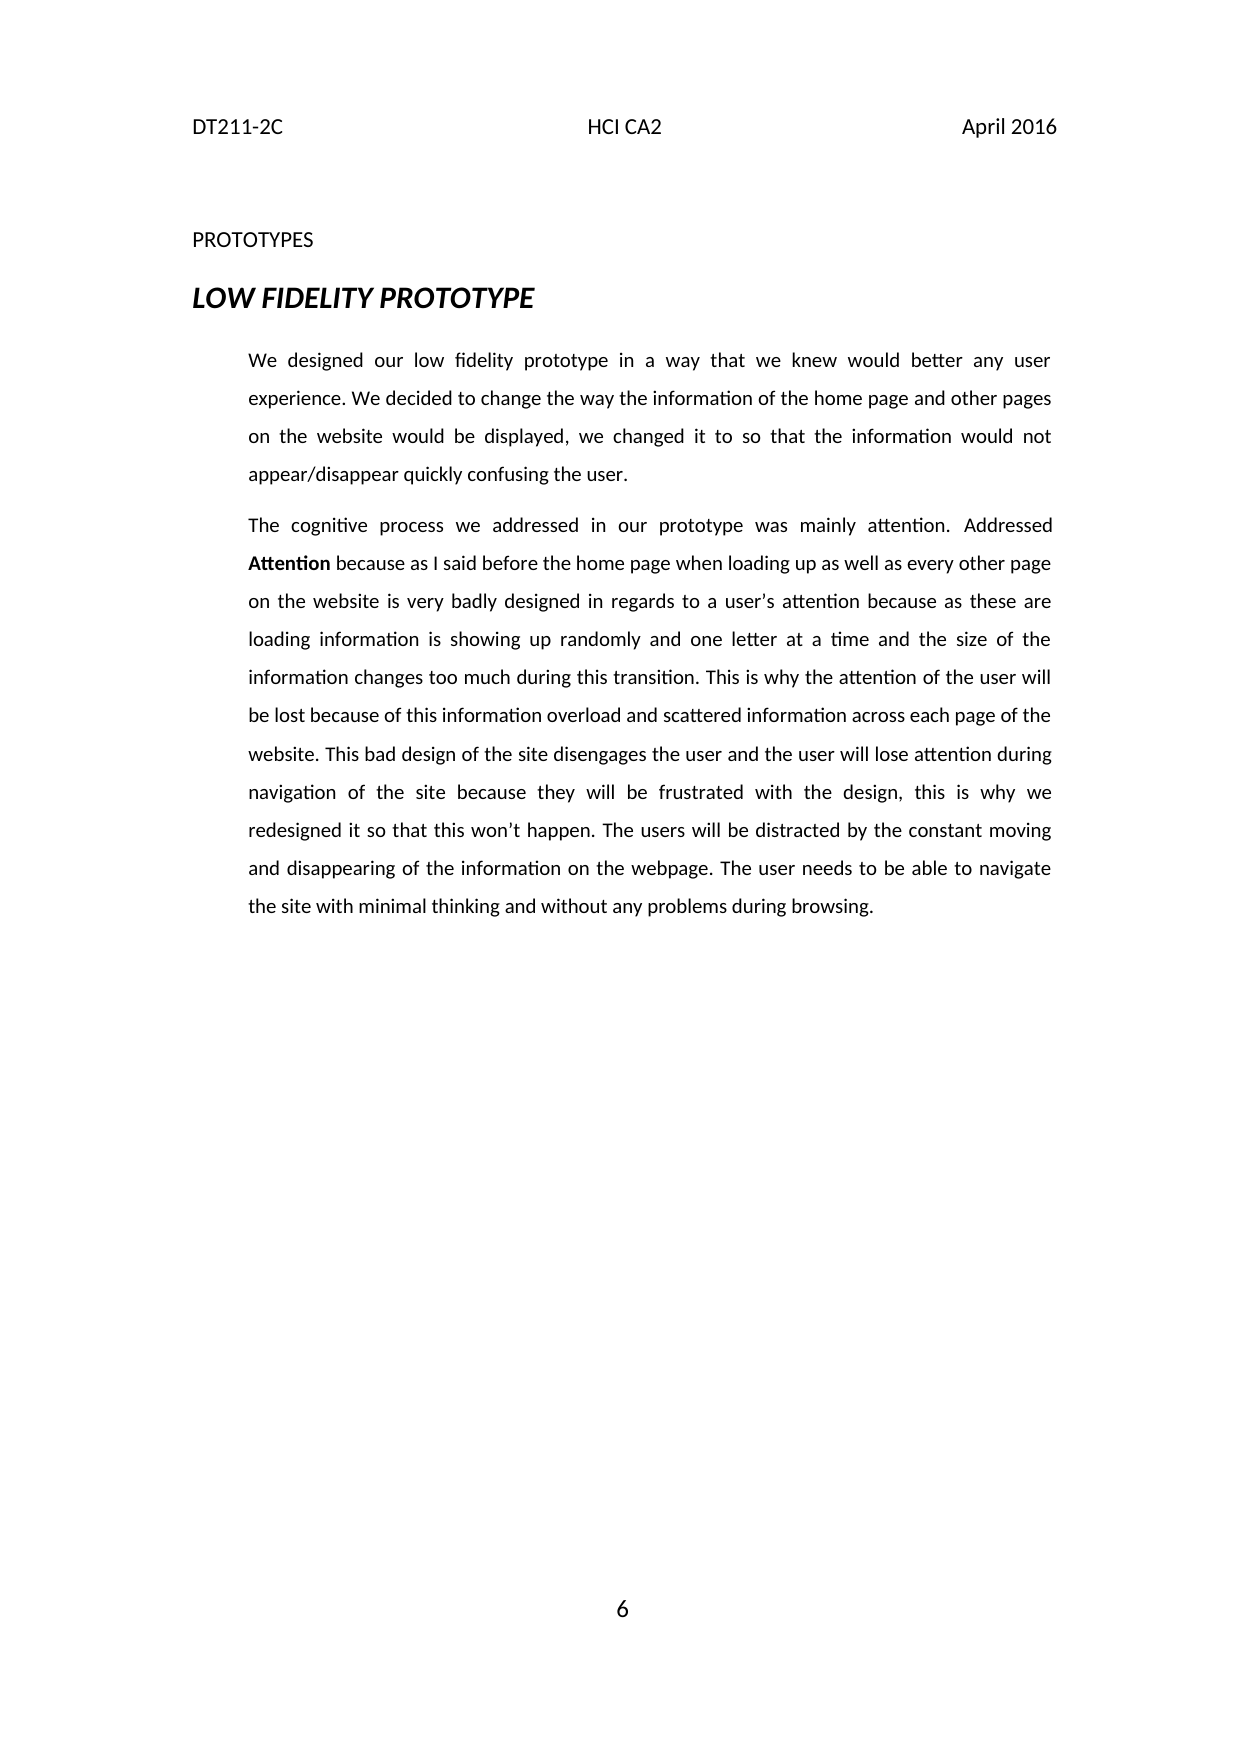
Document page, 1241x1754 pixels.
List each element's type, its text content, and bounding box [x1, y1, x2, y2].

text The cognitive process we addressed in our prototype was mainly attention. Addressed Attention because as I said before the home page when loading up as well as every other page on the website is very badly designed in regards to a user’s attention because as these are loading information is showing up randomly and one letter at a time and the size of the information changes too much during this transition. This is why the attention of the user will be lost because of this information overload and scattered information across each page of the website. This bad design of the site disengages the user and the user will lose attention during navigation of the site because they will be frustrated with the design, this is why we redesigned it so that this won’t happen. The users will be distracted by the constant moving and disappearing of the information on the webpage. The user needs to be able to navigate the site with minimal thinking and without any problems during browsing. [248, 512, 1053, 919]
text PROTOTYPES [192, 225, 1053, 253]
text We designed our low fidelity prototype in a way that we knew would better any user experience. We decided to change the way the information of the home page and other pages on the website would be displayed, we changed it to so that the information would not appear/disappear quickly confusing the user. [248, 347, 1053, 487]
text LOW FIDELITY PROTOTYPE [192, 278, 1053, 316]
